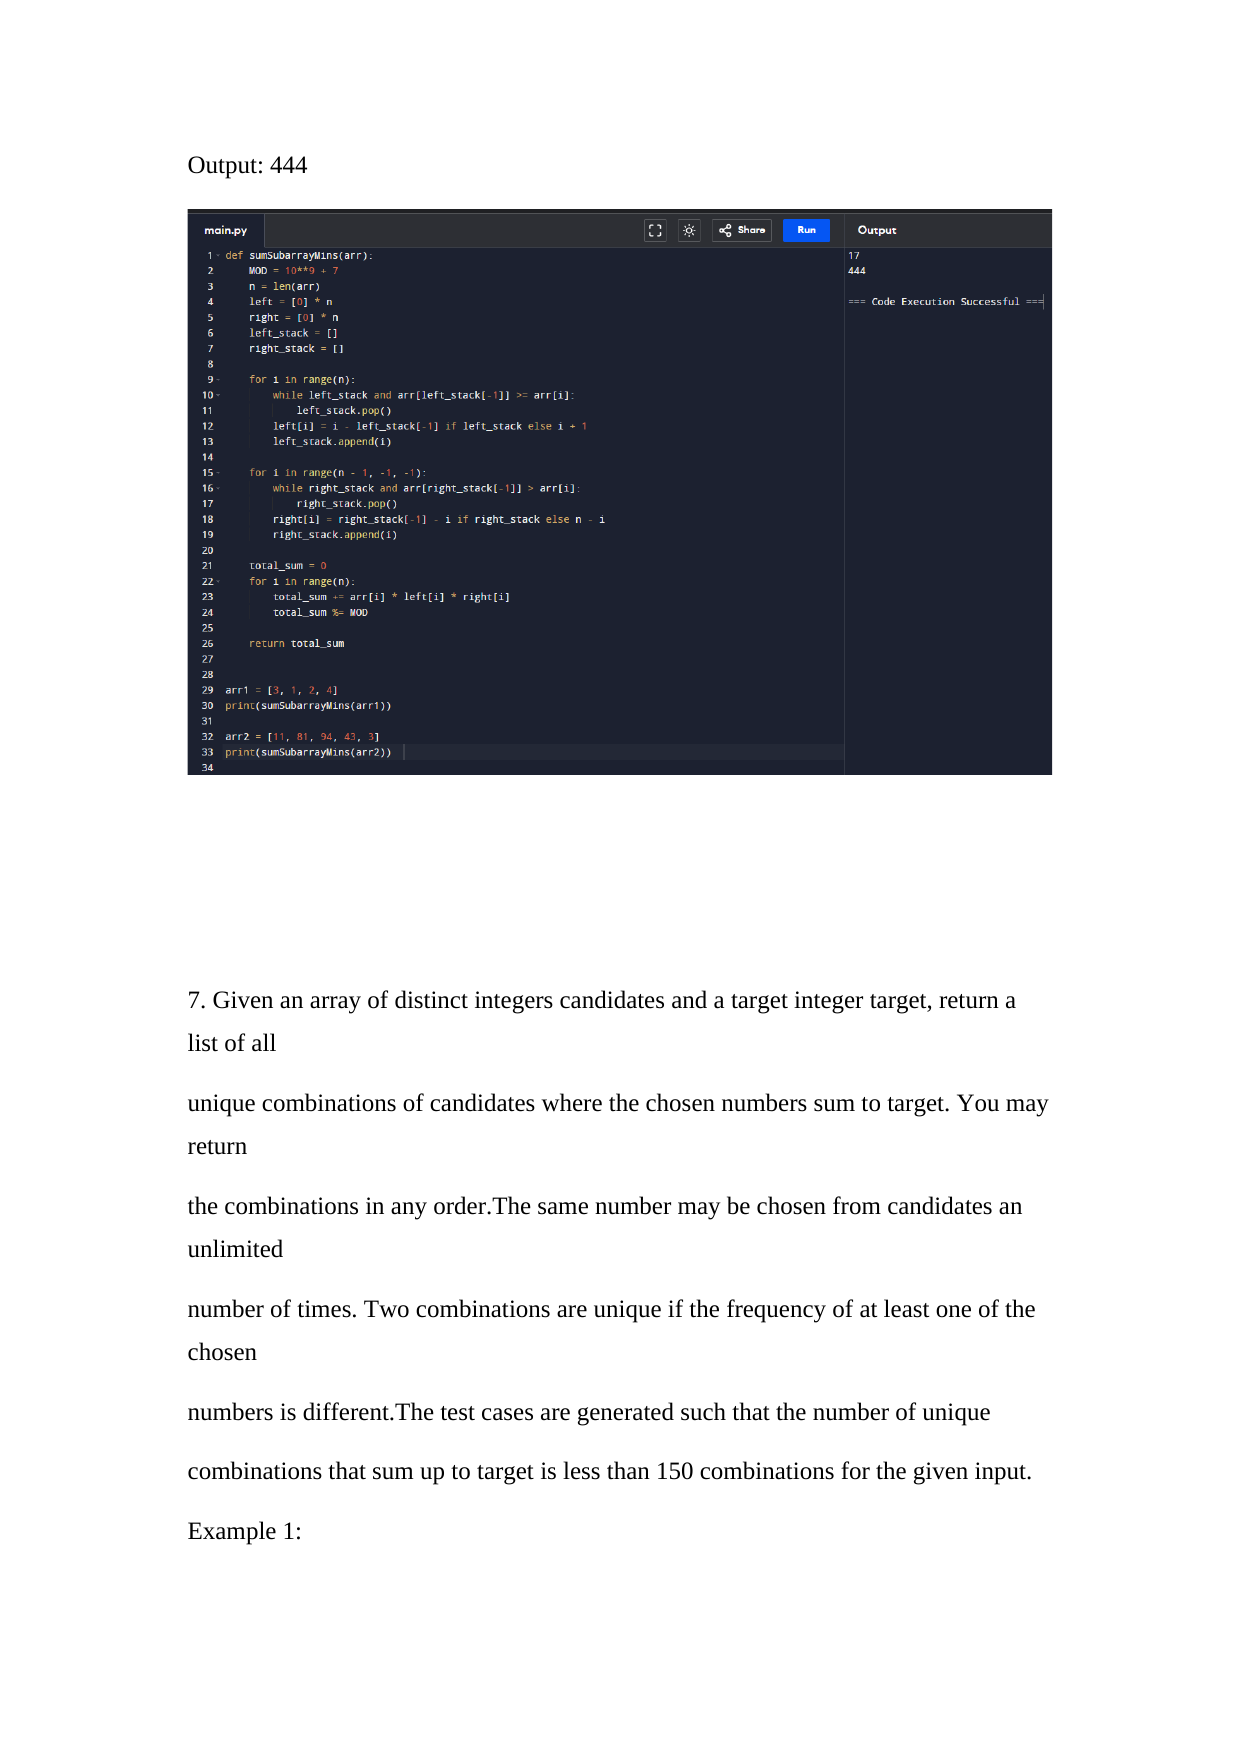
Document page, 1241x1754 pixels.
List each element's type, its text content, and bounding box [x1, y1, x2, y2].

text 7. Given an array of distinct integers candidates and a target integer target, return a list of all [187, 985, 1053, 1057]
text numbers is different.The test cases are generated such that the number of unique [187, 1397, 1053, 1425]
text Output: 444 [187, 150, 1053, 179]
text Example 1: [187, 1516, 1053, 1545]
text combinations that sum up to target is less than 150 combinations for the given input. [187, 1456, 1053, 1485]
text unique combinations of candidates where the chosen numbers sum to target. You may return [187, 1088, 1053, 1160]
text number of times. Two combinations are unique if the frequency of at least one of the chosen [187, 1294, 1053, 1366]
picture [187, 209, 1053, 775]
text the combinations in any order.The same number may be chosen from candidates an unlimited [187, 1191, 1053, 1263]
